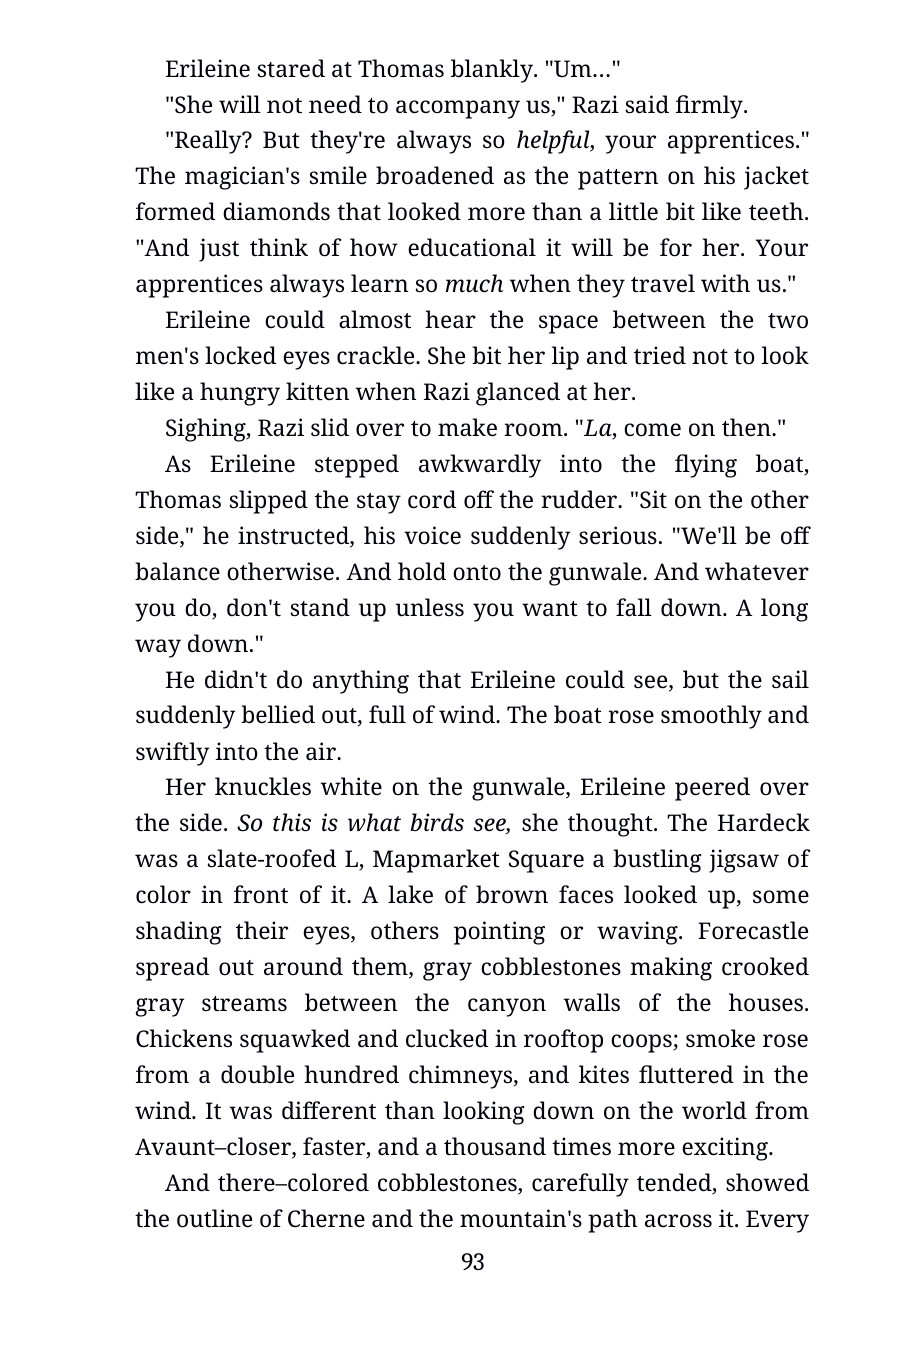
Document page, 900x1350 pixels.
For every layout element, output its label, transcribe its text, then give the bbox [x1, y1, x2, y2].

text As Erileine stepped awkwardly into the flying boat, Thomas slipped the stay cord off the rudder. "Sit on the other side," he instructed, his voice suddenly serious. "We'll be off balance otherwise. And hold onto the gunwale. And whatever you do, don't stand up unless you want to fall down. A long way down." [135, 448, 810, 659]
text Sighing, Razi slid over to make room. "La, come on then." [135, 412, 810, 443]
text He didn't do anything that Erileine could see, but the sail suddenly bellied out, full of wind. The boat rose smoothly and swiftly into the air. [135, 663, 810, 767]
text Erileine stared at Thomas blankly. "Um…" [135, 53, 810, 84]
text "She will not need to accompany us," Razi said firmly. [135, 88, 810, 120]
text "Really? But they're always so helpful, your apprentices." The magician's smile broadened as the pattern on his jacket formed diamonds that looked more than a little bit like teeth. "And just think of how educational it will be for her. Your apprentices always learn so much when they travel with us." [135, 124, 810, 299]
text Erileine could almost hear the space between the two men's locked eyes crackle. She bit her lip and tried not to look like a hungry kitten when Razi glanced at her. [135, 304, 810, 407]
text Her knuckles white on the gunwale, Erileine peered over the side. So this is what birds see, she thought. The Hardeck was a slate-roofed L, Mapmarket Square a bustling jigsaw of color in front of it. A lake of brown faces looked up, some shading their eyes, others pointing or waving. Forecastle spread out around them, gray cobblestones making crooked gray streams between the canyon walls of the houses. Chickens squawked and clucked in rooftop coops; smoke rose from a double hundred chimneys, and kites fluttered in the wind. It was different than looking down on the world from Avaunt–closer, faster, and a thousand times more exciting. [135, 771, 810, 1162]
